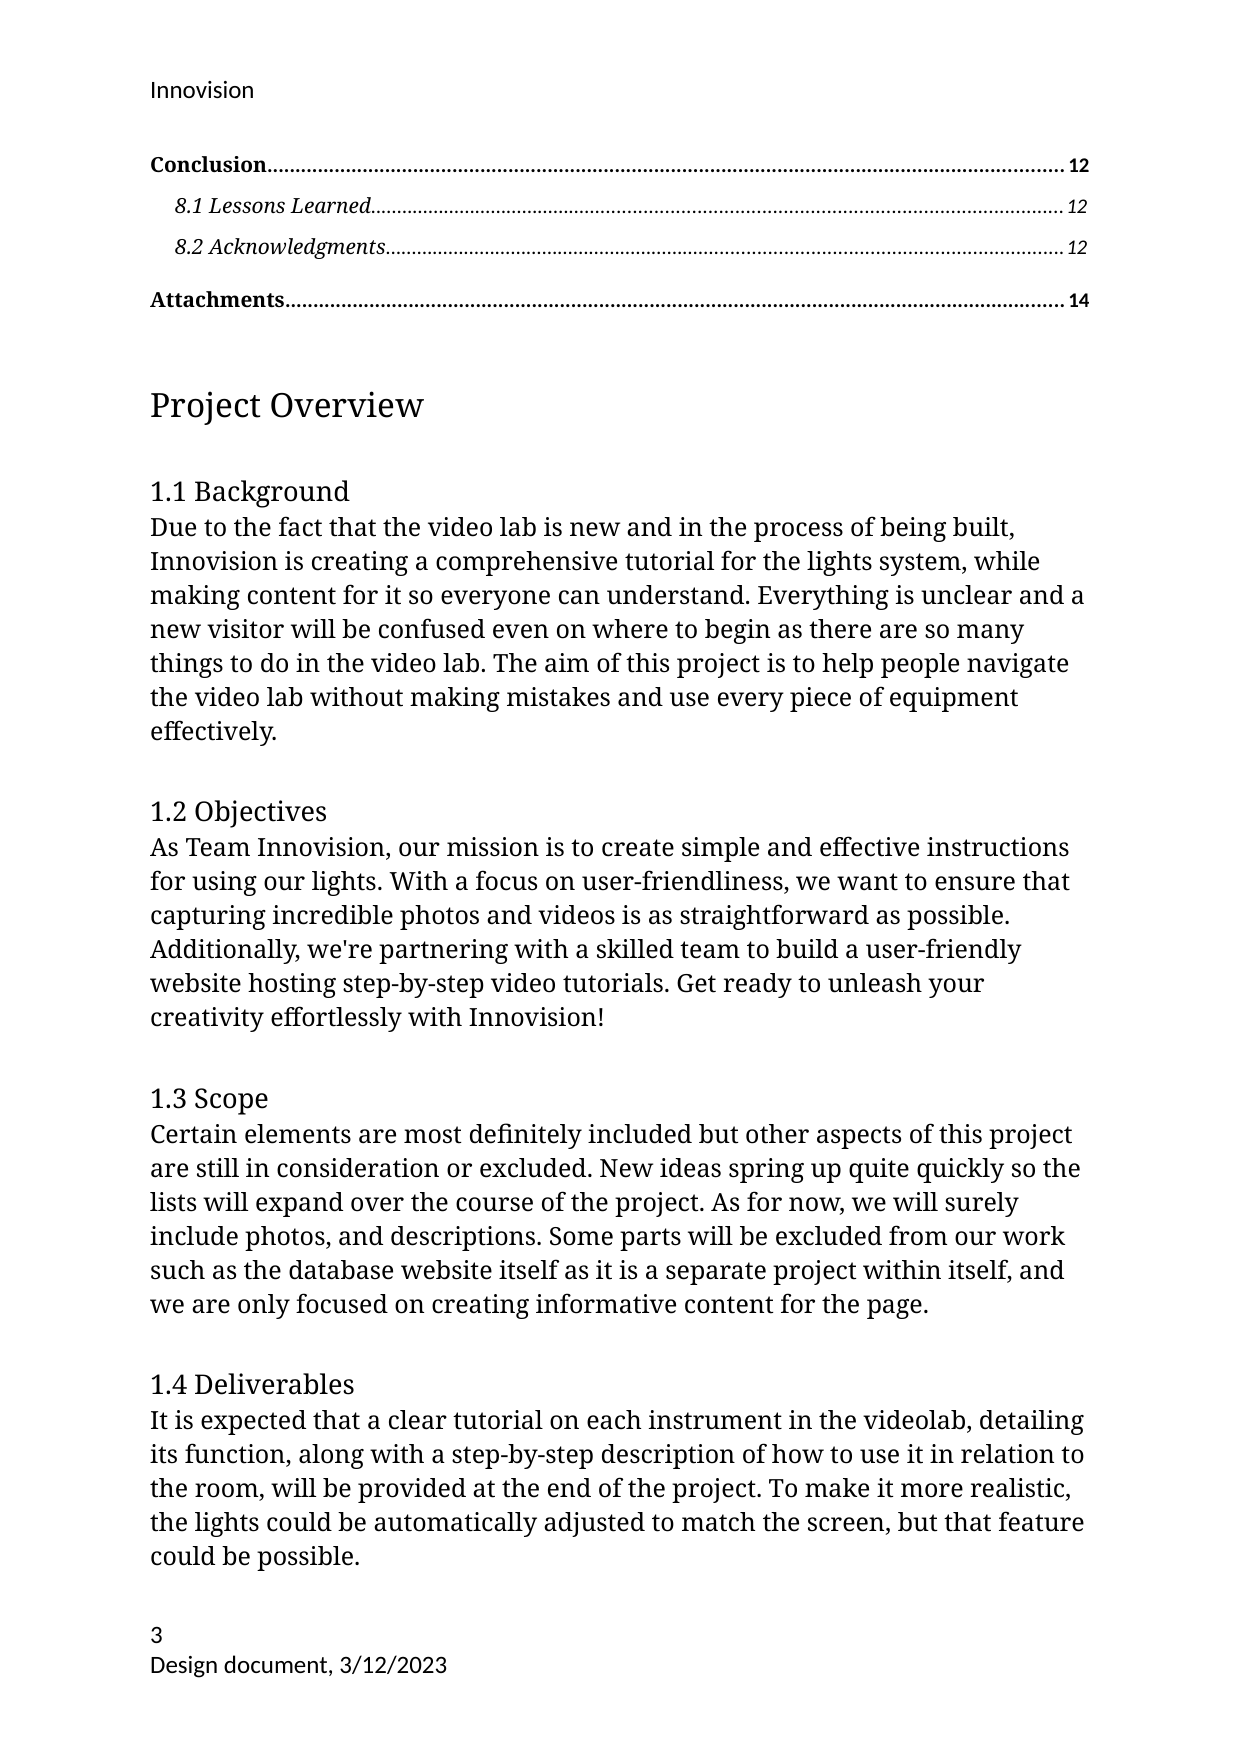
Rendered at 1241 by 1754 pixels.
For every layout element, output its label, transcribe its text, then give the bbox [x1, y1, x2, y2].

text Due to the fact that the video lab is new and in the process of being built, Innovision is creating a comprehensive tutorial for the lights system, while making content for it so everyone can understand. Everything is unclear and a new visitor will be confused even on where to begin as there are so many things to do in the video lab. The aim of this project is to help people navigate the video lab without making mistakes and use every piece of equipment effectively. [150, 509, 1090, 748]
text Certain elements are most definitely included but other aspects of this project are still in consideration or excluded. New ideas spring up quite quickly so the lists will expand over the course of the project. As for now, we will surely include photos, and descriptions. Some parts will be excluded from our work such as the database website itself as it is a separate project within itself, and we are only focused on creating informative content for the page. [150, 1116, 1090, 1321]
subtitle 1.2 Objectives [150, 793, 1090, 830]
text As Team Innovision, our mission is to create simple and effective instructions for using our lights. With a focus on user-friendliness, we want to ensure that capturing incredible photos and videos is as straightforward as possible. Additionally, we're partnering with a skilled team to build a user-friendly website hosting step-by-step video tutorials. Get ready to unleash your creativity effortlessly with Innovision! [150, 830, 1090, 1034]
subtitle 1.3 Scope [150, 1079, 1090, 1116]
subtitle Project Overview [150, 382, 1090, 427]
subtitle 1.1 Background [150, 472, 1090, 509]
subtitle 1.4 Deliverables [150, 1366, 1090, 1403]
text It is expected that a clear tutorial on each instrument in the videolab, detailing its function, along with a step-by-step description of how to use it in relation to the room, will be provided at the end of the project. To make it more realistic, the lights could be automatically adjusted to match the screen, but that feature could be possible. [150, 1403, 1090, 1573]
